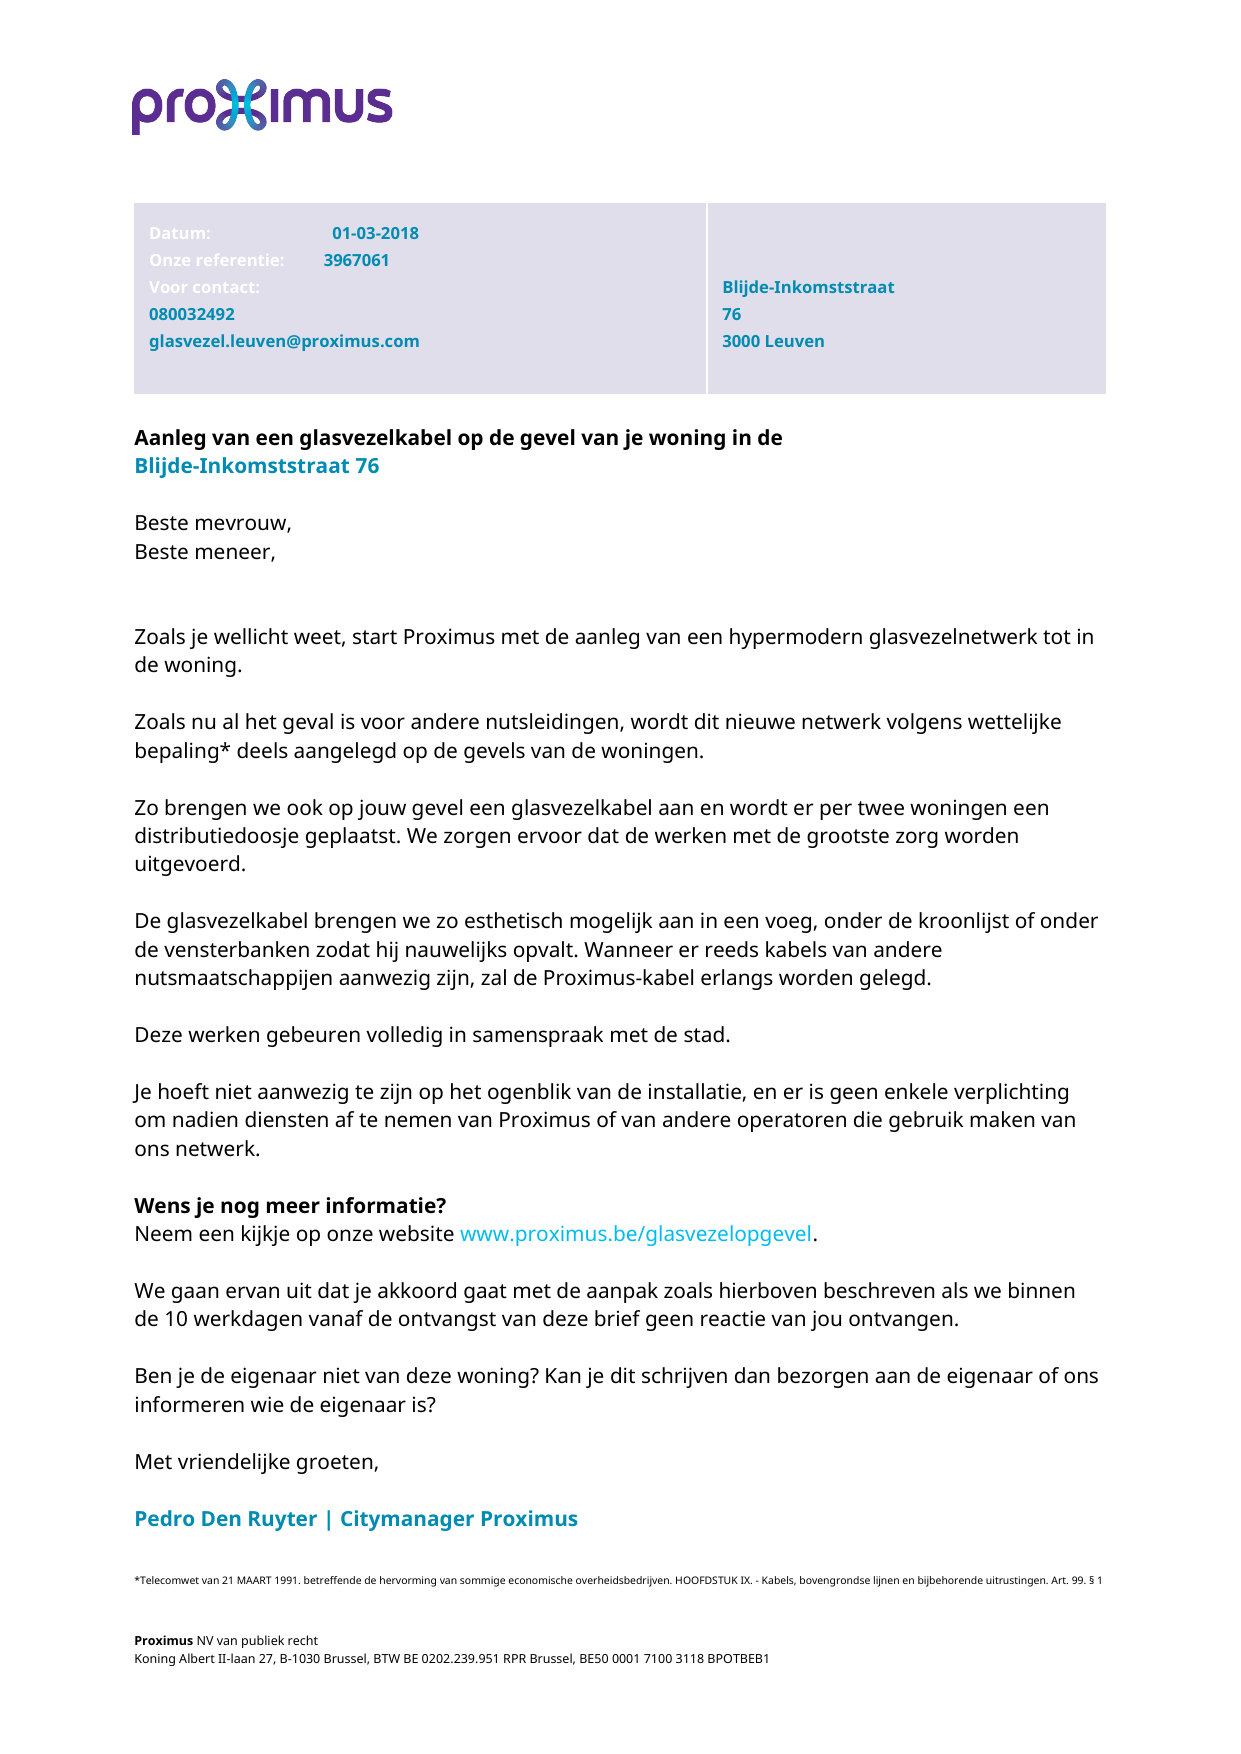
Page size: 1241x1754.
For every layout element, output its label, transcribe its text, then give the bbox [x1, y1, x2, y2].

text Pedro Den Ruyter | Citymanager Proximus [134, 1504, 1106, 1532]
text Zoals nu al het geval is voor andere nutsleidingen, wordt dit nieuwe netwerk volgens wettelijke bepaling* deels aangelegd op de gevels van de woningen. [134, 707, 1106, 764]
text Neem een kijkje op onze website www.proximus.be/glasvezelopgevel. [134, 1219, 1106, 1248]
text We gaan ervan uit dat je akkoord gaat met de aanpak zoals hierboven beschreven als we binnen de 10 werkdagen vanaf de ontvangst van deze brief geen reactie van jou ontvangen. [134, 1276, 1106, 1333]
text Blijde-Inkomststraat 76 [134, 451, 1106, 480]
text Zoals je wellicht weet, start Proximus met de aanleg van een hypermodern glasvezelnetwerk tot in de woning. [134, 622, 1106, 679]
table_header Blijde-Inkomststraat 76 3000 Leuven [708, 203, 1106, 394]
text Aanleg van een glasvezelkabel op de gevel van je woning in de [134, 423, 1106, 451]
text Je hoeft niet aanwezig te zijn op het ogenblik van de installatie, en er is geen enkele verplichting om nadien diensten af te nemen van Proximus of van andere operatoren die gebruik maken van ons netwerk. [134, 1077, 1106, 1162]
text Zo brengen we ook op jouw gevel een glasvezelkabel aan en wordt er per twee woningen een distributiedoosje geplaatst. We zorgen ervoor dat de werken met de grootste zorg worden uitgevoerd. [134, 793, 1106, 878]
picture [0, 0, 1241, 149]
text Deze werken gebeuren volledig in samenspraak met de stad. [134, 1020, 1106, 1049]
text Beste mevrouw, [134, 508, 1106, 537]
text Met vriendelijke groeten, [134, 1447, 1106, 1475]
text *Telecomwet van 21 MAART 1991. betreffende de hervorming van sommige economische overheidsbedrijven. HOOFDSTUK IX. - Kabels, bovengrondse lijnen en bijbehorende uitrustingen. Art. 99. § 1 [134, 1561, 1106, 1588]
text De glasvezelkabel brengen we zo esthetisch mogelijk aan in een voeg, onder de kroonlijst of onder de vensterbanken zodat hij nauwelijks opvalt. Wanneer er reeds kabels van andere nutsmaatschappijen aanwezig zijn, zal de Proximus-kabel erlangs worden gelegd. [134, 906, 1106, 992]
text Beste meneer, [134, 537, 1106, 565]
text Wens je nog meer informatie? [134, 1191, 1106, 1219]
text Ben je de eigenaar niet van deze woning? Kan je dit schrijven dan bezorgen aan de eigenaar of ons informeren wie de eigenaar is? [134, 1361, 1106, 1418]
table_header Datum: 01-03-2018 Onze referentie: 3967061 Voor contact: 080032492 glasvezel.leuven@proximus.com [134, 203, 706, 394]
